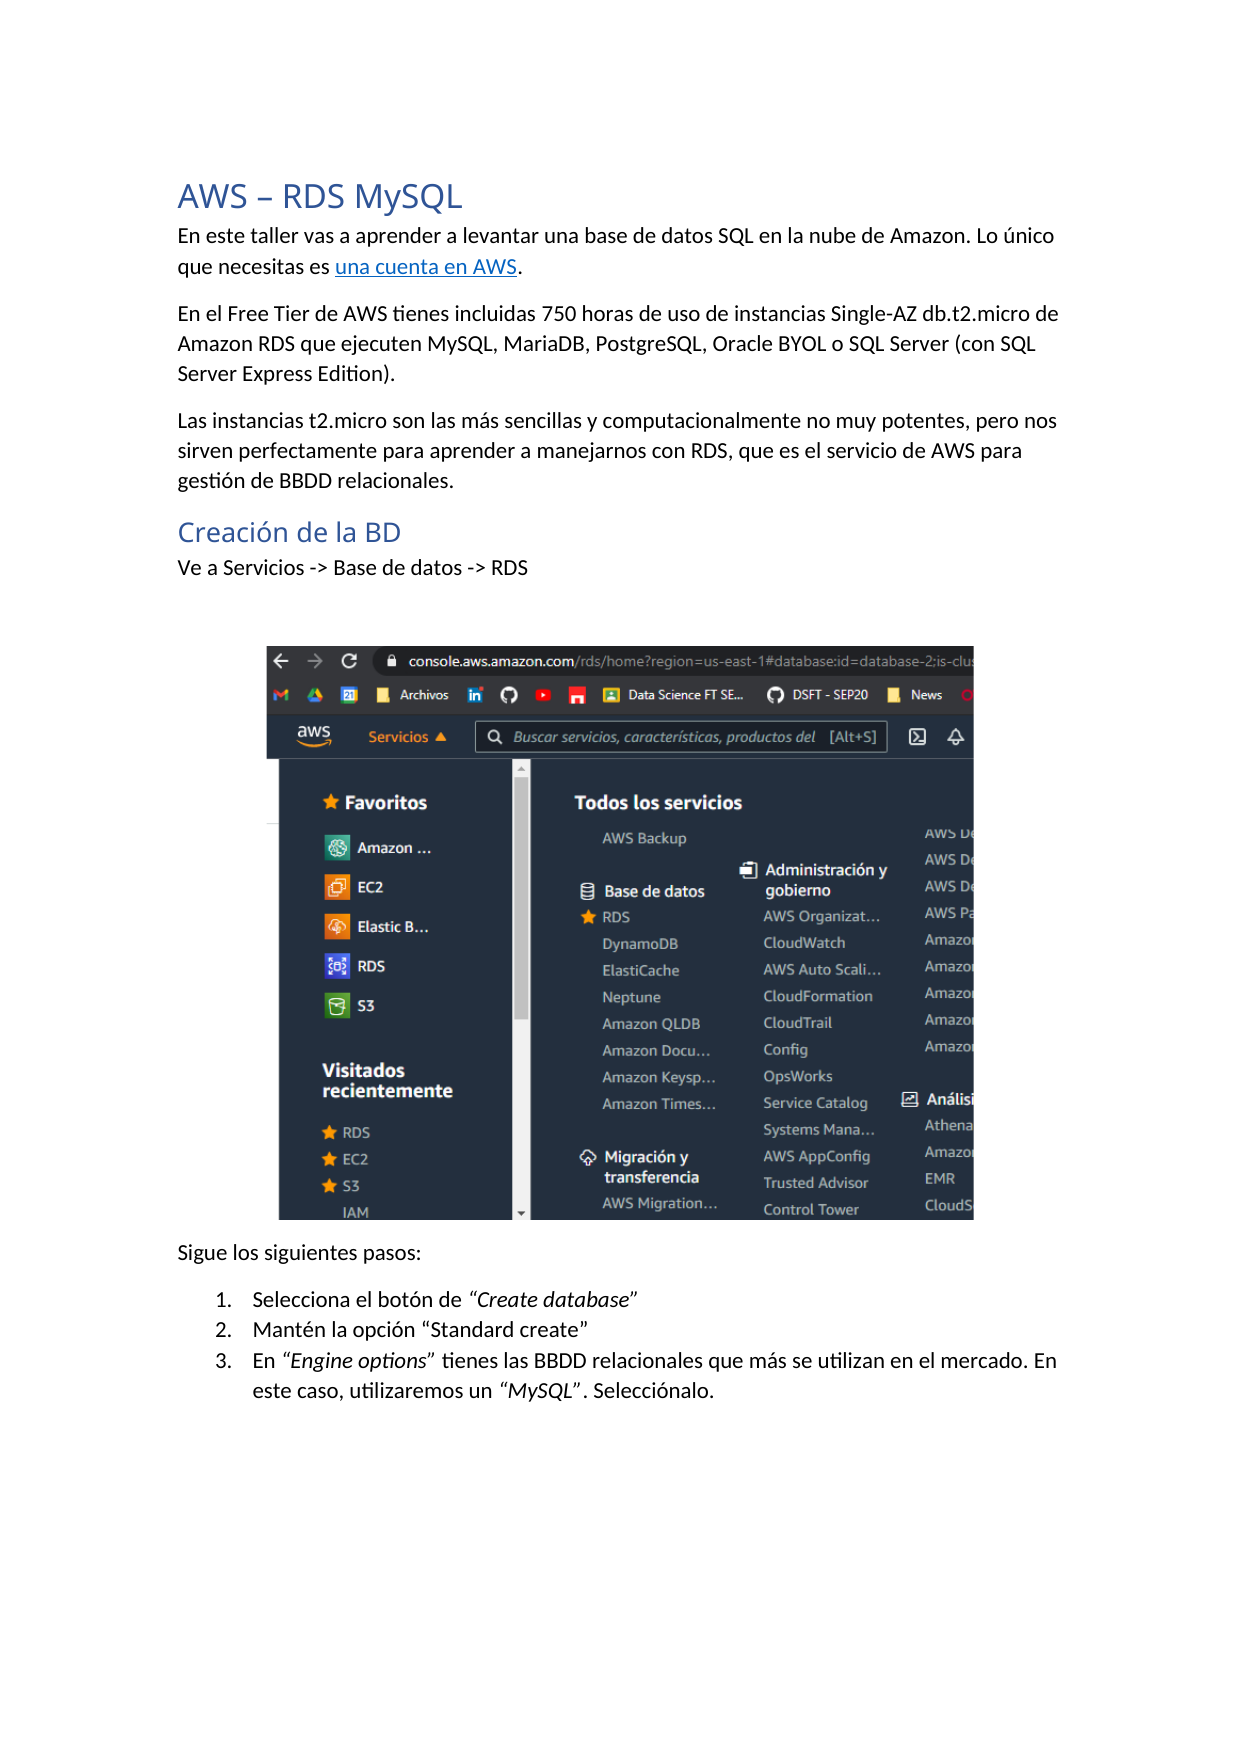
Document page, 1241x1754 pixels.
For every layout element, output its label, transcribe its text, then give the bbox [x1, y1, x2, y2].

text Sigue los siguientes pasos: [177, 1238, 1063, 1267]
list Selecciona el botón de “Create database” [215, 1285, 1063, 1313]
text Ve a Servicios -> Base de datos -> RDS [177, 553, 1063, 581]
text En el Free Tier de AWS tienes incluidas 750 horas de uso de instancias Single-AZ db.t2.micro de Amazon RDS que ejecuten MySQL, MariaDB, PostgreSQL, Oracle BYOL o SQL Server (con SQL Server Express Edition). [177, 299, 1063, 387]
text Las instancias t2.micro son las más sencillas y computacionalmente no muy potentes, pero nos sirven perfectamente para aprender a manejarnos con RDS, que es el servicio de AWS para gestión de BBDD relacionales. [177, 406, 1063, 494]
text En este taller vas a aprender a levantar una base de datos SQL en la nube de Amazon. Lo único que necesitas es una cuenta en AWS. [177, 222, 1063, 280]
subtitle AWS – RDS MySQL [177, 173, 1063, 218]
list En “Engine options” tienes las BBDD relacionales que más se utilizan en el mercado. En este caso, utilizaremos un “MySQL”. Selecciónalo. [215, 1346, 1063, 1404]
subtitle Creación de la BD [177, 513, 1063, 550]
list Mantén la opción “Standard create” [215, 1316, 1063, 1344]
picture [266, 646, 974, 1220]
